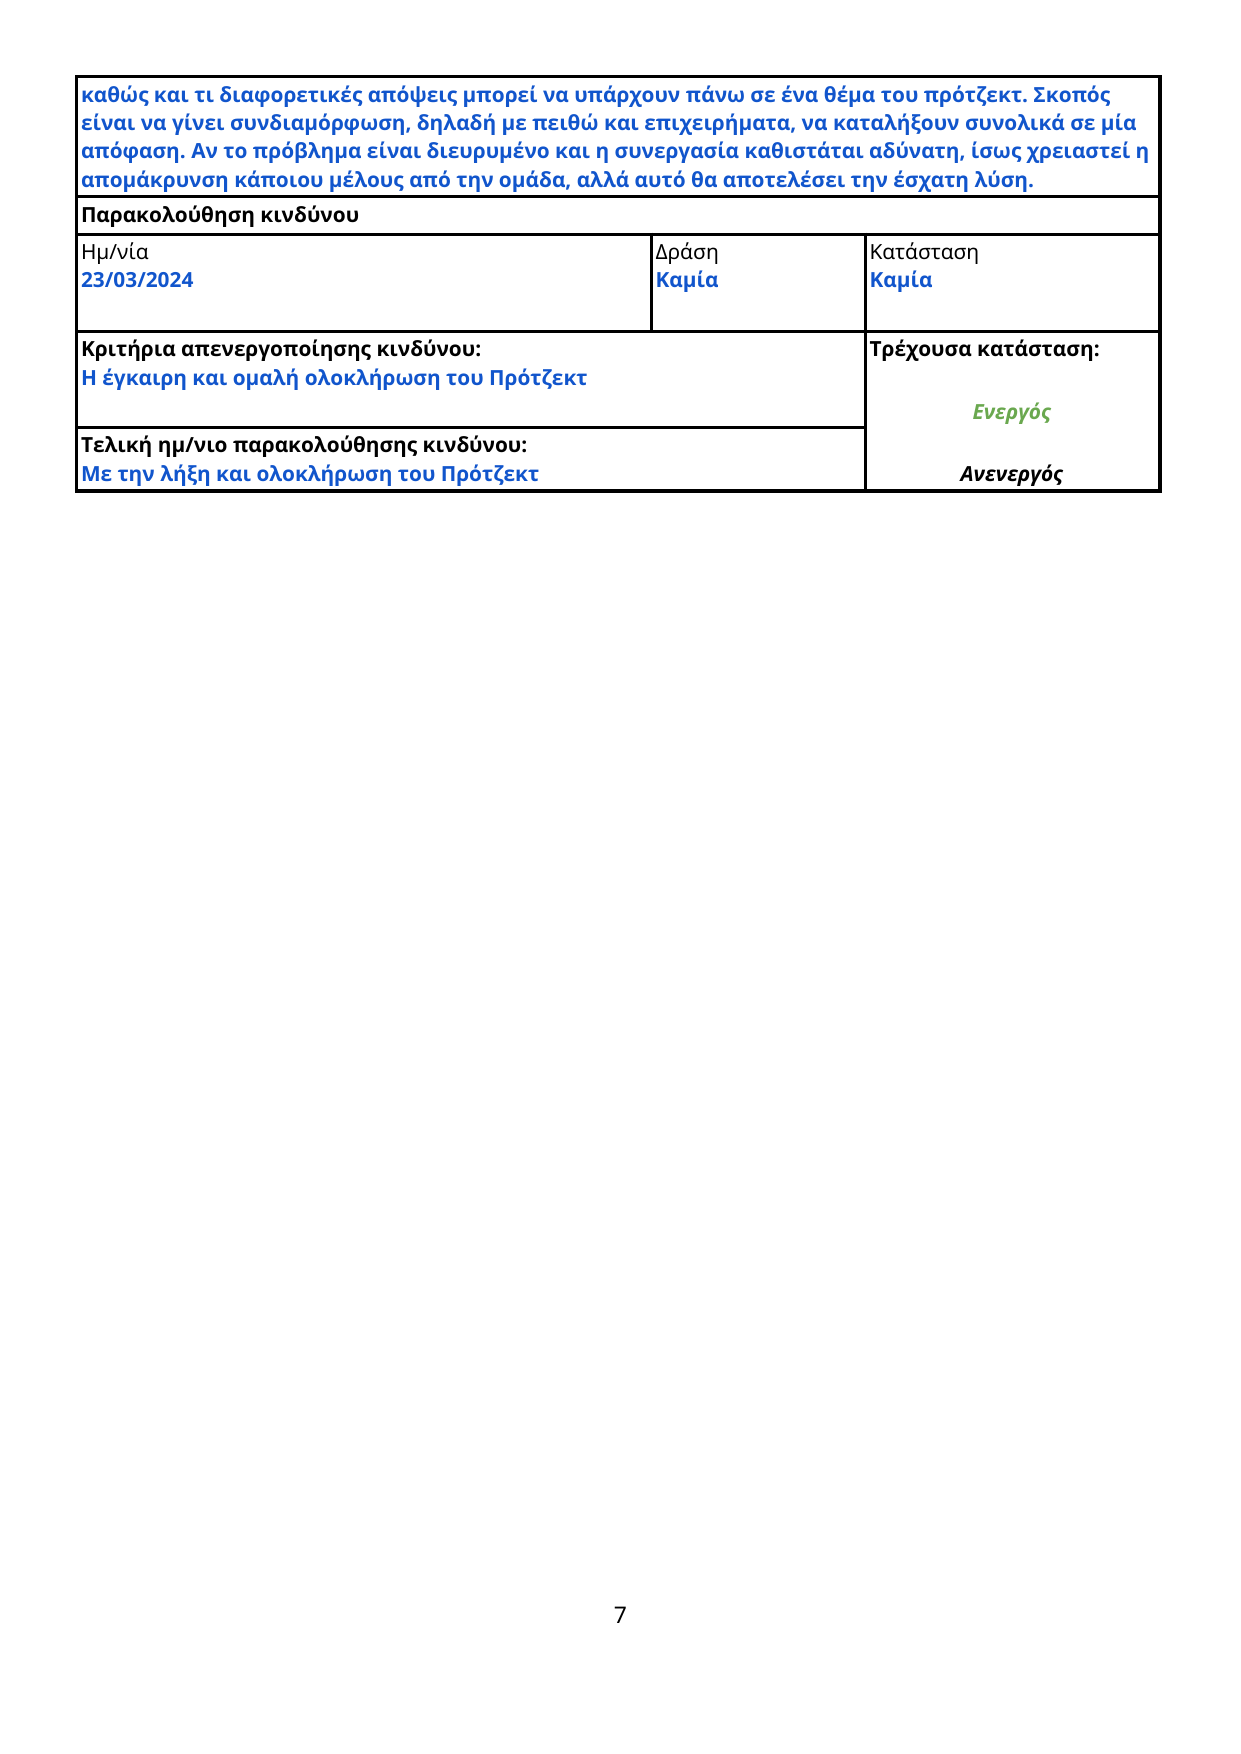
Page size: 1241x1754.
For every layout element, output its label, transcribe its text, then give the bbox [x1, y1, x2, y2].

table_cell Ημ/νία 23/03/2024 [78, 236, 650, 330]
table_cell Τρέχουσα κατάσταση: Ενεργός Ανενεργός [867, 333, 1158, 489]
table_cell Κριτήρια απενεργοποίησης κινδύνου: Η έγκαιρη και ομαλή ολοκλήρωση του Πρότζεκτ [78, 333, 864, 426]
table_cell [78, 78, 1158, 195]
table_cell Δράση Καμία [653, 236, 864, 330]
table_cell Τελική ημ/νιο παρακολούθησης κινδύνου: Με την λήξη και ολοκλήρωση του Πρότζεκτ [78, 429, 864, 489]
table_cell Κατάσταση Καμία [867, 236, 1158, 330]
table_cell Παρακολούθηση κινδύνου [78, 198, 1158, 232]
